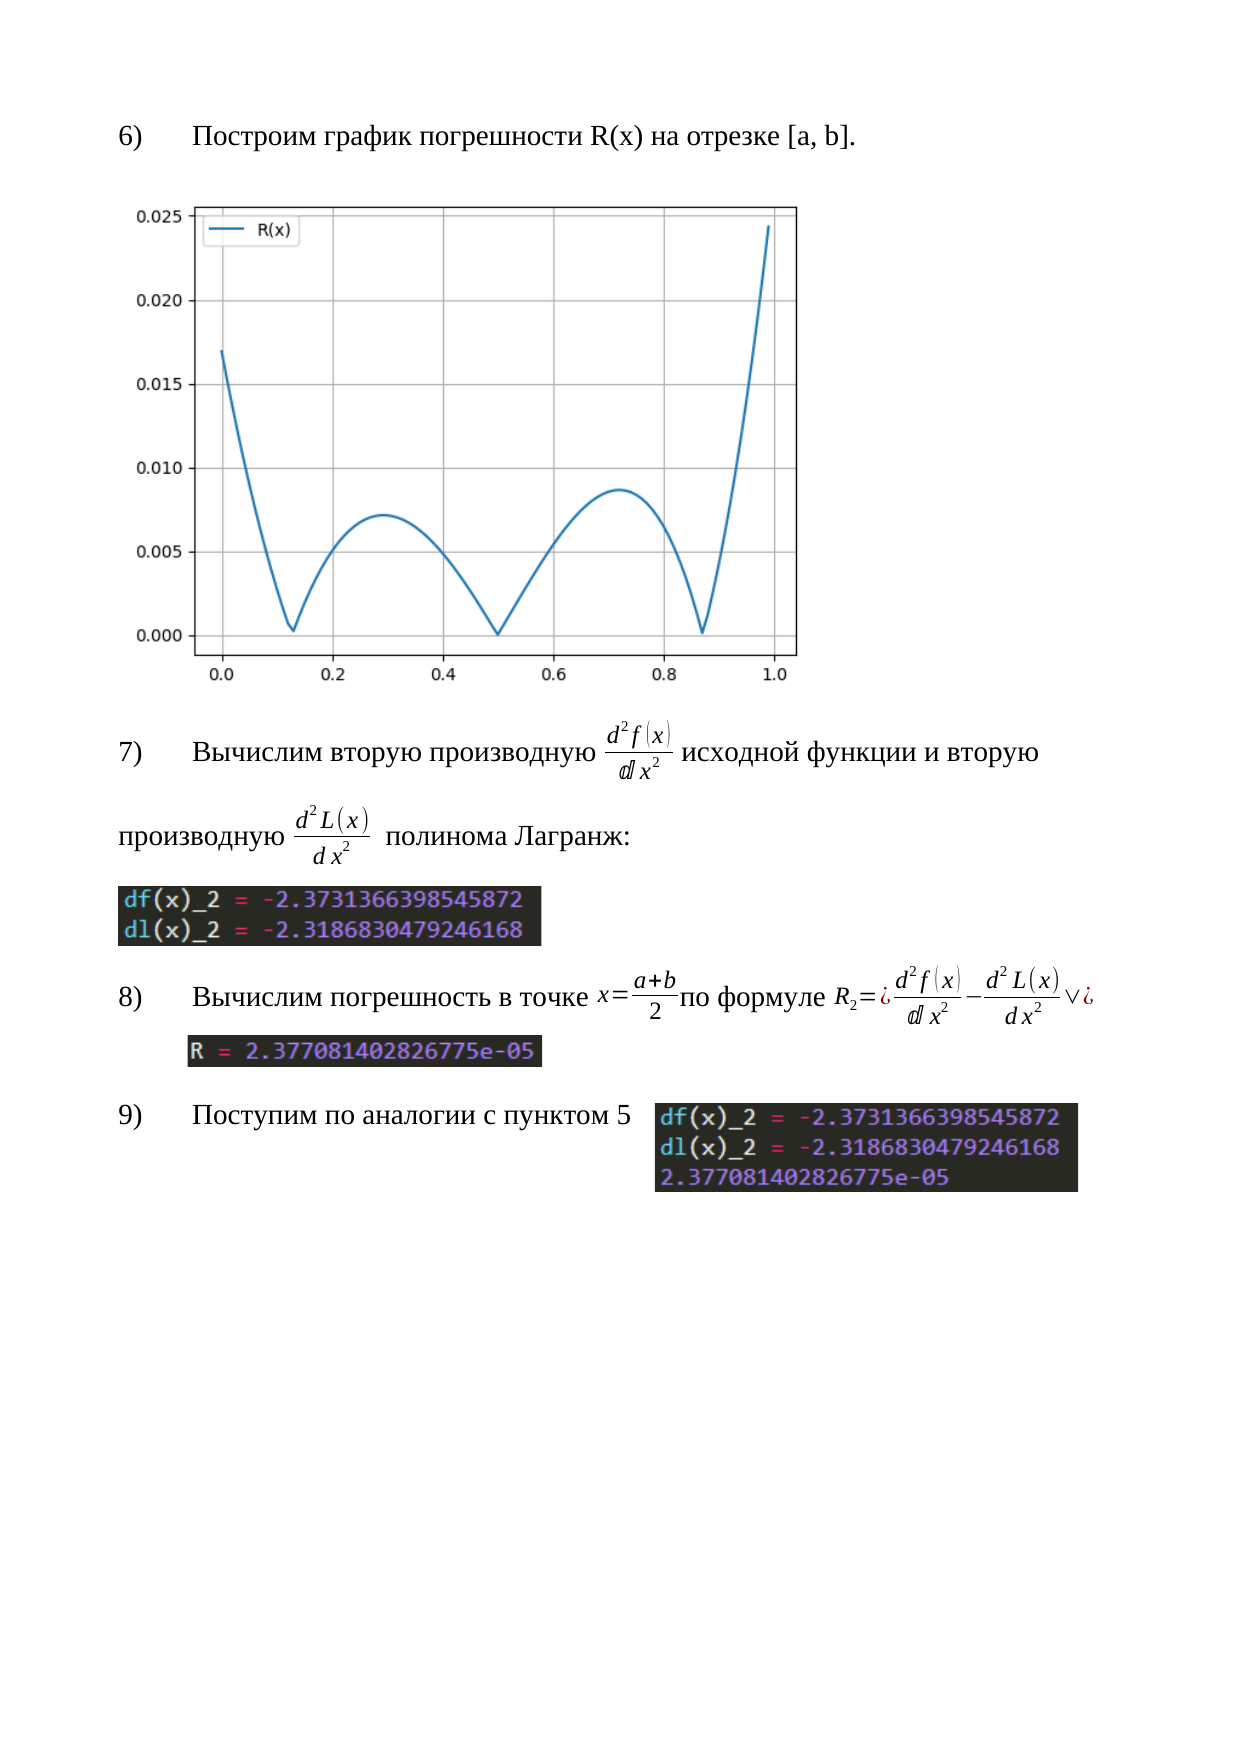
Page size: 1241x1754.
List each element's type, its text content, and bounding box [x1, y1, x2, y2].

picture [187, 1035, 543, 1067]
picture [118, 886, 542, 946]
list Вычислим вторую производную исходной функции и вторую производную полинома Лагранж: [118, 717, 1152, 945]
list Поступим по аналогии с пунктом 5 [118, 1097, 1152, 1131]
list Вычислим погрешность в точке по формуле [118, 962, 1152, 1080]
picture [118, 168, 836, 701]
picture [654, 1103, 1079, 1192]
